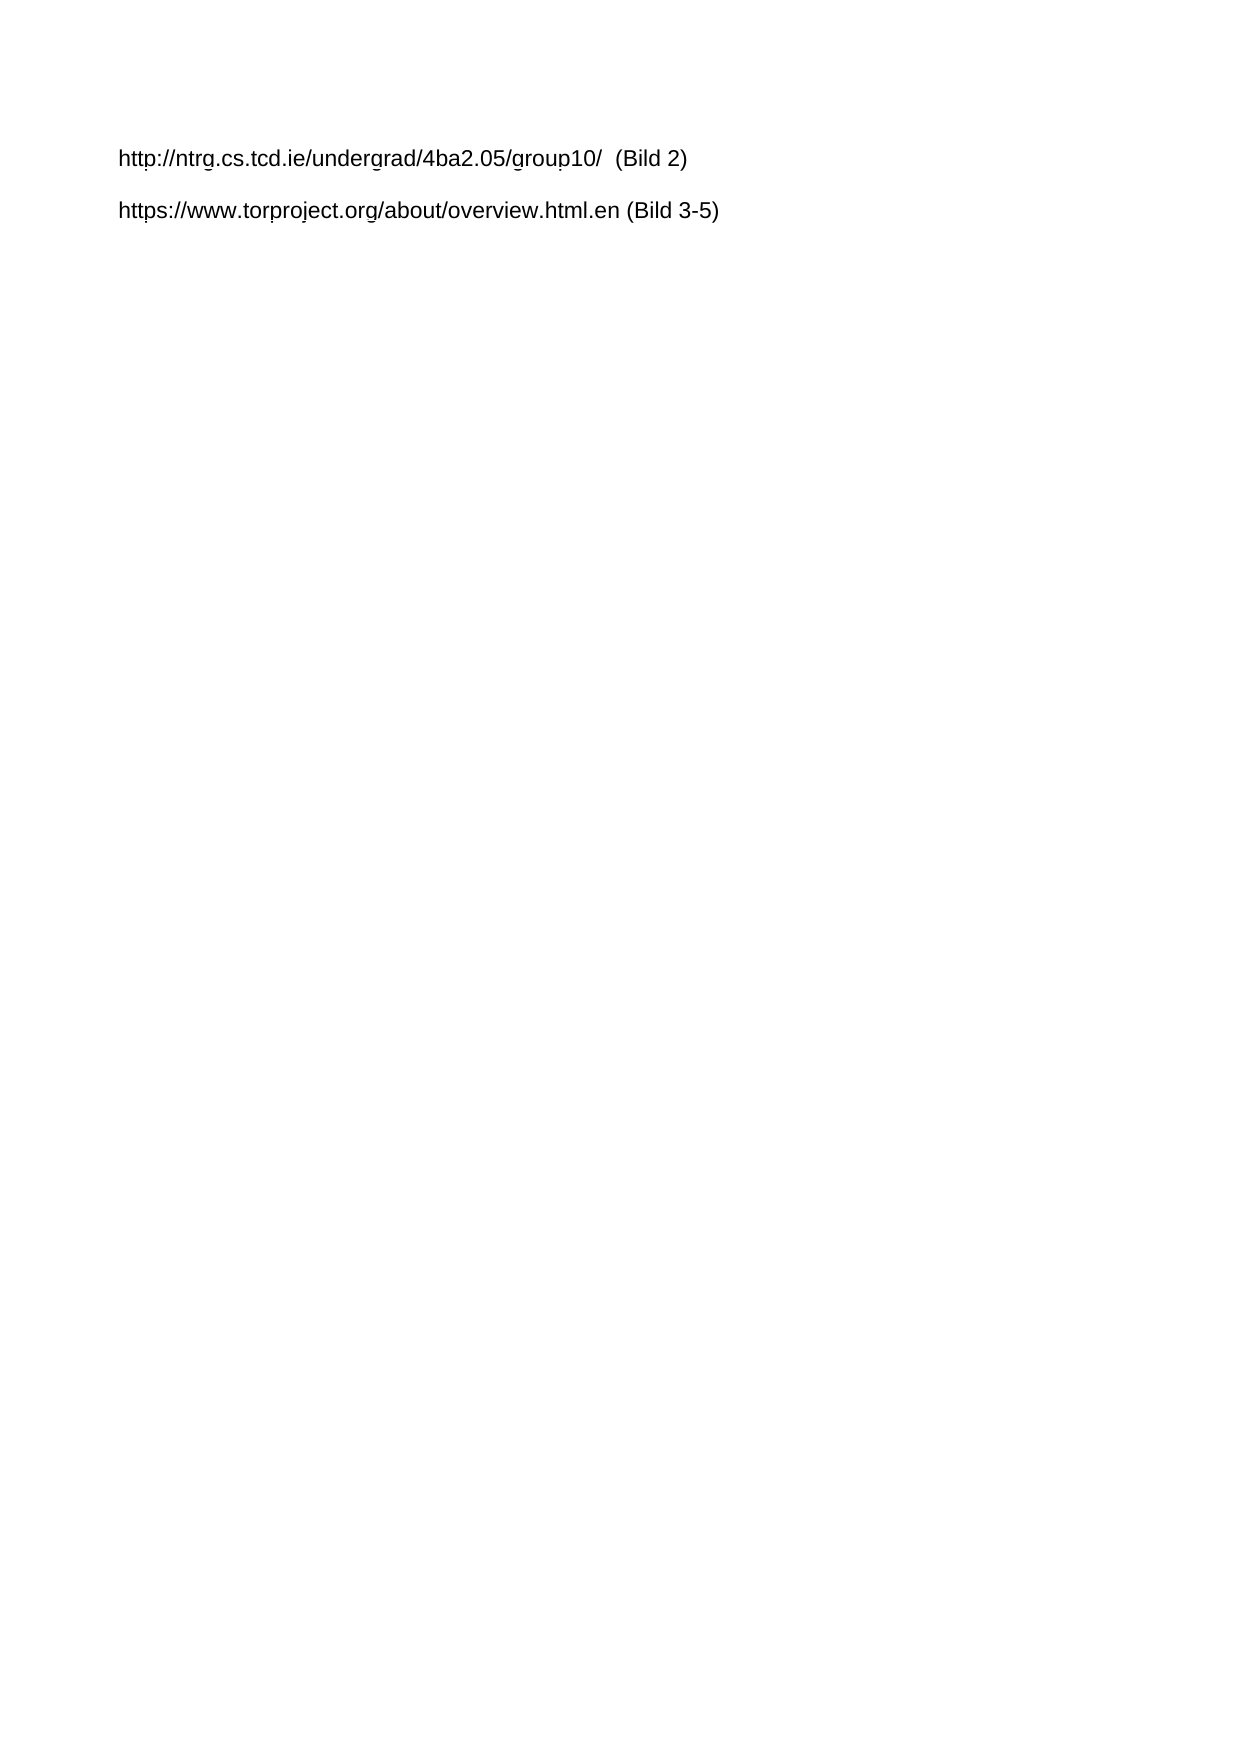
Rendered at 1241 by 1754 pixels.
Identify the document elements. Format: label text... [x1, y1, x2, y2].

text https://www.torproject.org/about/overview.html.en (Bild 3-5) [118, 197, 1122, 223]
text http://ntrg.cs.tcd.ie/undergrad/4ba2.05/group10/ (Bild 2) [118, 144, 1122, 171]
